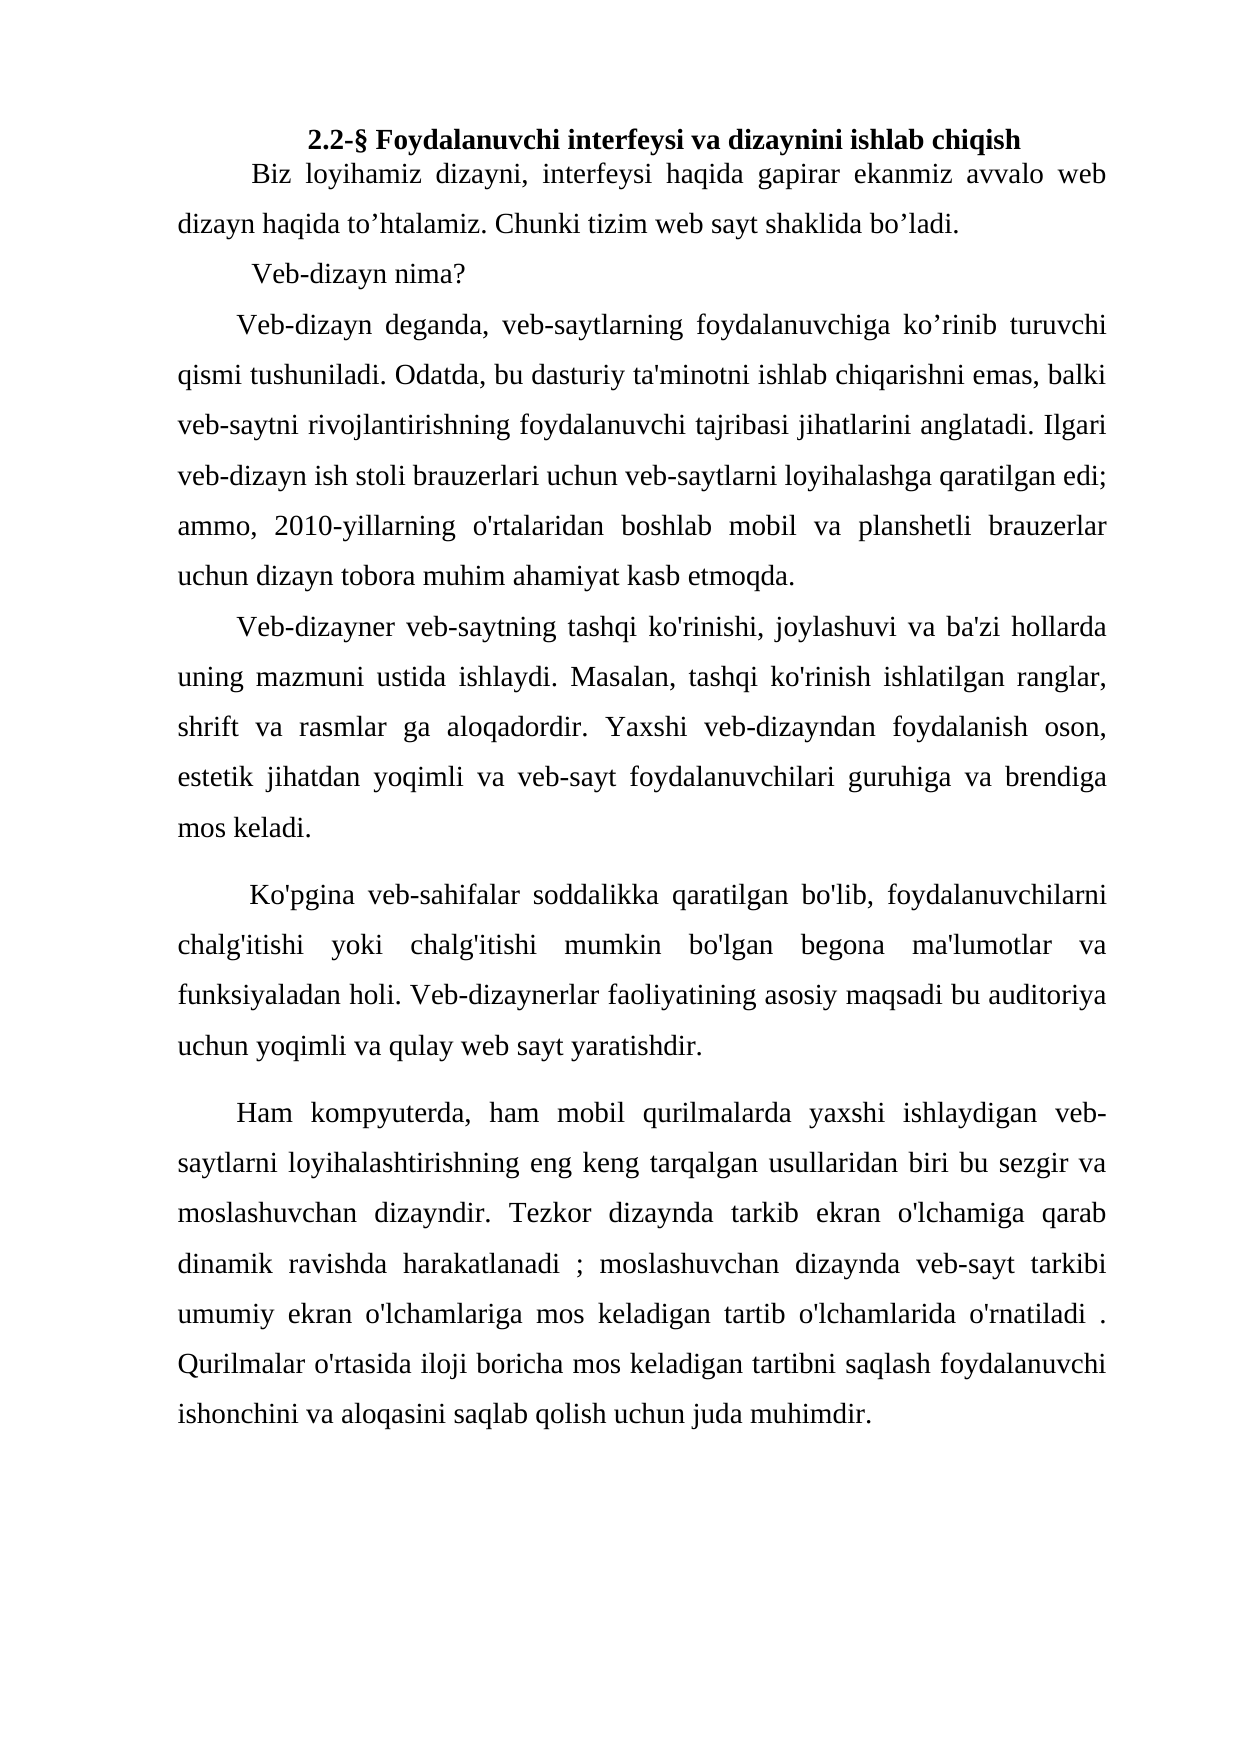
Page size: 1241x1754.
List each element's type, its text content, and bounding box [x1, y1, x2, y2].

text Veb-dizayner veb-saytning tashqi ko'rinishi, joylashuvi va ba'zi hollarda uning mazmuni ustida ishlaydi. Masalan, tashqi ko'rinish ishlatilgan ranglar, shrift va rasmlar ga aloqadordir. Yaxshi veb-dizayndan foydalanish oson, estetik jihatdan yoqimli va veb-sayt foydalanuvchilari guruhiga va brendiga mos keladi. [177, 609, 1107, 843]
subtitle 2.2-§ Foydalanuvchi interfeysi va dizaynini ishlab chiqish [177, 122, 1152, 156]
text Veb-dizayn deganda, veb-saytlarning foydalanuvchiga ko’rinib turuvchi qismi tushuniladi. Odatda, bu dasturiy ta'minotni ishlab chiqarishni emas, balki veb-saytni rivojlantirishning foydalanuvchi tajribasi jihatlarini anglatadi. Ilgari veb-dizayn ish stoli brauzerlari uchun veb-saytlarni loyihalashga qaratilgan edi; ammo, 2010-yillarning o'rtalaridan boshlab mobil va planshetli brauzerlar uchun dizayn tobora muhim ahamiyat kasb etmoqda. [177, 307, 1107, 592]
text Ham kompyuterda, ham mobil qurilmalarda yaxshi ishlaydigan veb-saytlarni loyihalashtirishning eng keng tarqalgan usullaridan biri bu sezgir va moslashuvchan dizayndir. Tezkor dizaynda tarkib ekran o'lchamiga qarab dinamik ravishda harakatlanadi ; moslashuvchan dizaynda veb-sayt tarkibi umumiy ekran o'lchamlariga mos keladigan tartib o'lchamlarida o'rnatiladi . Qurilmalar o'rtasida iloji boricha mos keladigan tartibni saqlash foydalanuvchi ishonchini va aloqasini saqlab qolish uchun juda muhimdir. [177, 1095, 1107, 1430]
text Veb-dizayn nima? [177, 256, 1107, 290]
text Biz loyihamiz dizayni, interfeysi haqida gapirar ekanmiz avvalo web dizayn haqida to’htalamiz. Chunki tizim web sayt shaklida bo’ladi. [177, 156, 1107, 240]
text Ko'pgina veb-sahifalar soddalikka qaratilgan bo'lib, foydalanuvchilarni chalg'itishi yoki chalg'itishi mumkin bo'lgan begona ma'lumotlar va funksiyaladan holi. Veb-dizaynerlar faoliyatining asosiy maqsadi bu auditoriya uchun yoqimli va qulay web sayt yaratishdir. [177, 877, 1107, 1061]
